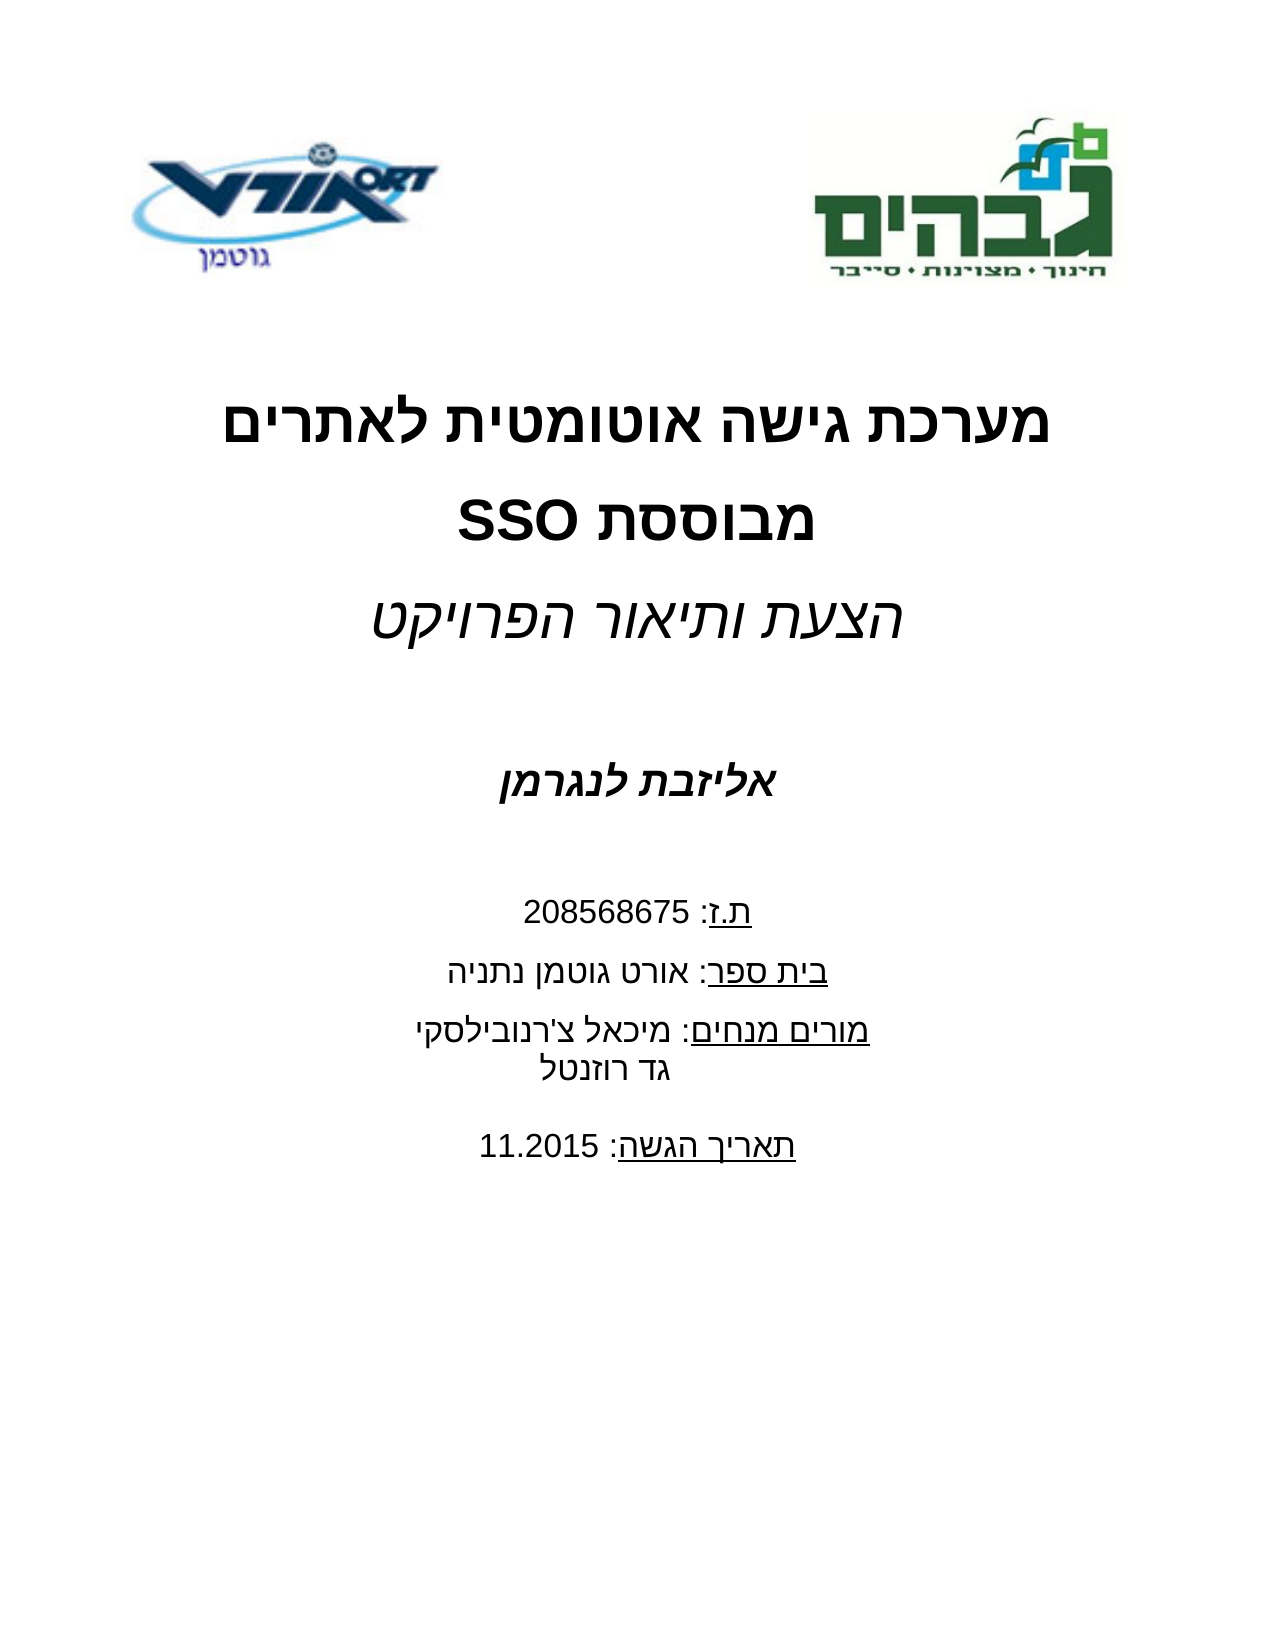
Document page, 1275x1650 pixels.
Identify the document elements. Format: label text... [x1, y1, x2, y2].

text אליזבת לנגרמן [150, 757, 1125, 805]
text גד רוזנטל [150, 1049, 1125, 1088]
text מערכת גישה אוטומטית לאתרים [150, 387, 1125, 454]
picture [808, 95, 1130, 328]
text הצעת ותיאור הפרויקט [150, 583, 1125, 650]
text ת.ז: 208568675 [150, 892, 1125, 931]
text מורים מנחים: מיכאל צ'רנובילסקי [150, 1011, 1125, 1049]
text מבוססת SSO [150, 485, 1125, 552]
picture [123, 138, 460, 278]
text תאריך הגשה: 11.2015 [150, 1126, 1125, 1165]
text בית ספר: אורט גוטמן נתניה [150, 952, 1125, 990]
